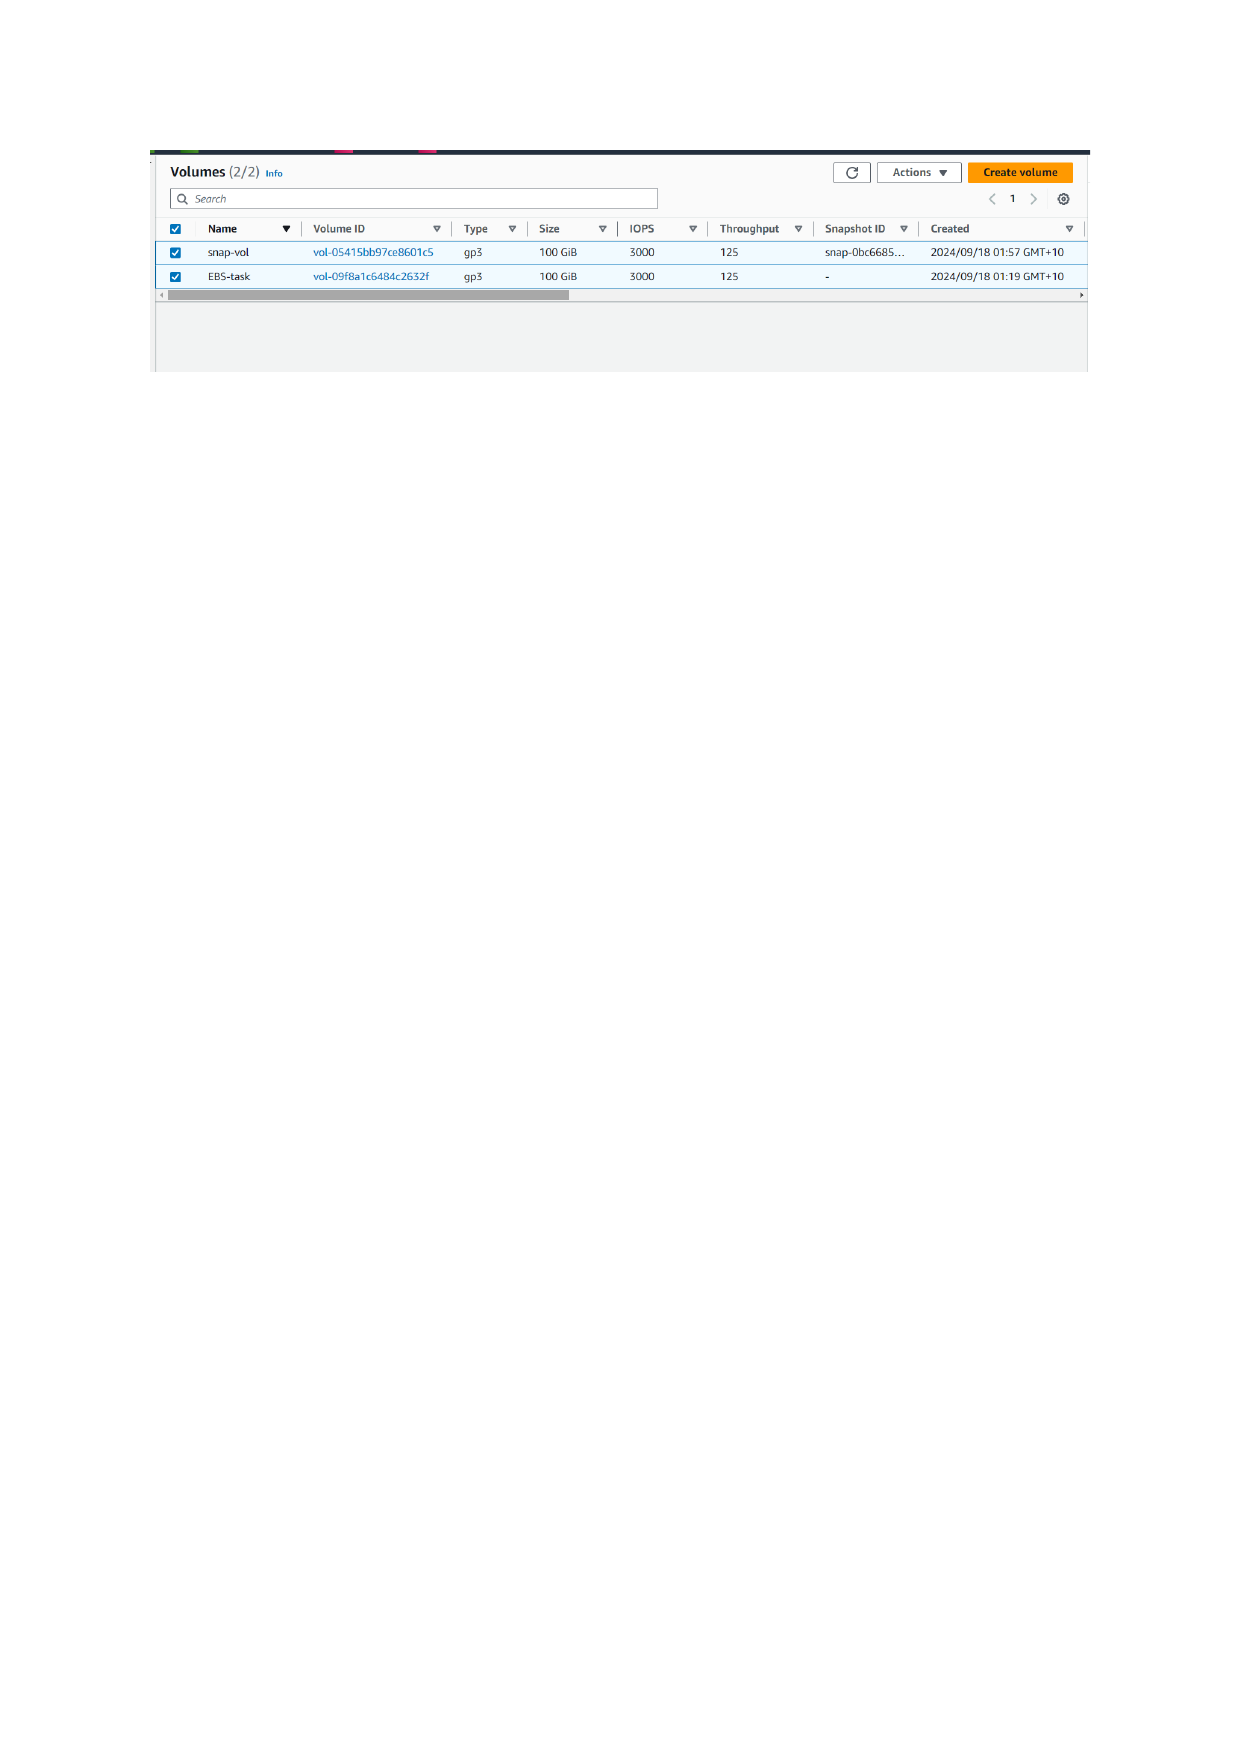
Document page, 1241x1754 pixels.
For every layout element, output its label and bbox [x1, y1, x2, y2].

picture [150, 150, 1091, 372]
